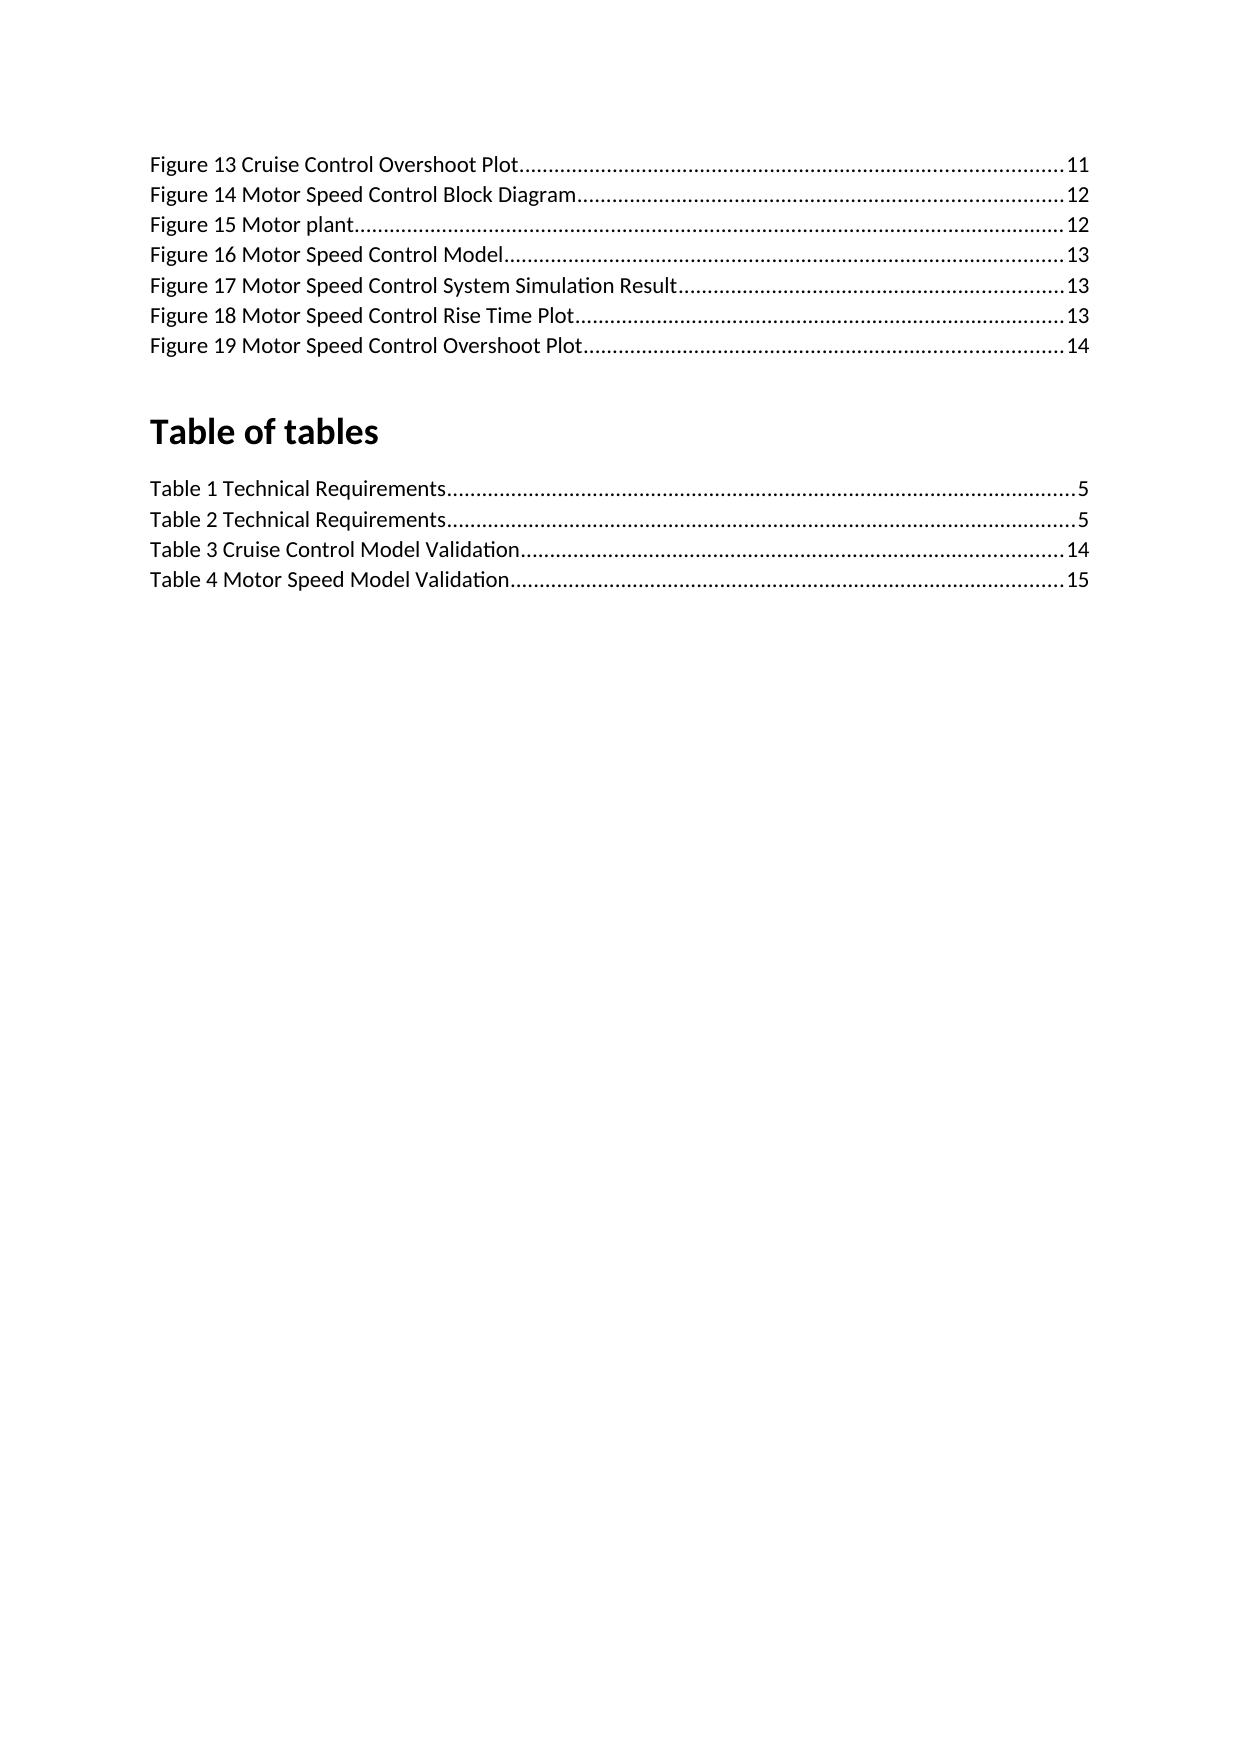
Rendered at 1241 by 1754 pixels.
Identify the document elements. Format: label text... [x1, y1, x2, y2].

text Figure 19 Motor Speed Control Overshoot Plot 14 [150, 331, 1090, 359]
text Figure 17 Motor Speed Control System Simulation Result 13 [150, 271, 1090, 299]
text Table of tables [150, 408, 1090, 454]
text Table 4 Motor Speed Model Validation 15 [150, 565, 1090, 593]
text Figure 18 Motor Speed Control Rise Time Plot 13 [150, 301, 1090, 329]
text Figure 14 Motor Speed Control Block Diagram 12 [150, 180, 1090, 208]
text Table 3 Cruise Control Model Validation 14 [150, 535, 1090, 563]
text Figure 15 Motor plant 12 [150, 210, 1090, 238]
text Table 1 Technical Requirements 5 [150, 474, 1090, 502]
text Figure 13 Cruise Control Overshoot Plot 11 [150, 150, 1090, 178]
text Table 2 Technical Requirements 5 [150, 505, 1090, 533]
text Figure 16 Motor Speed Control Model 13 [150, 241, 1090, 269]
